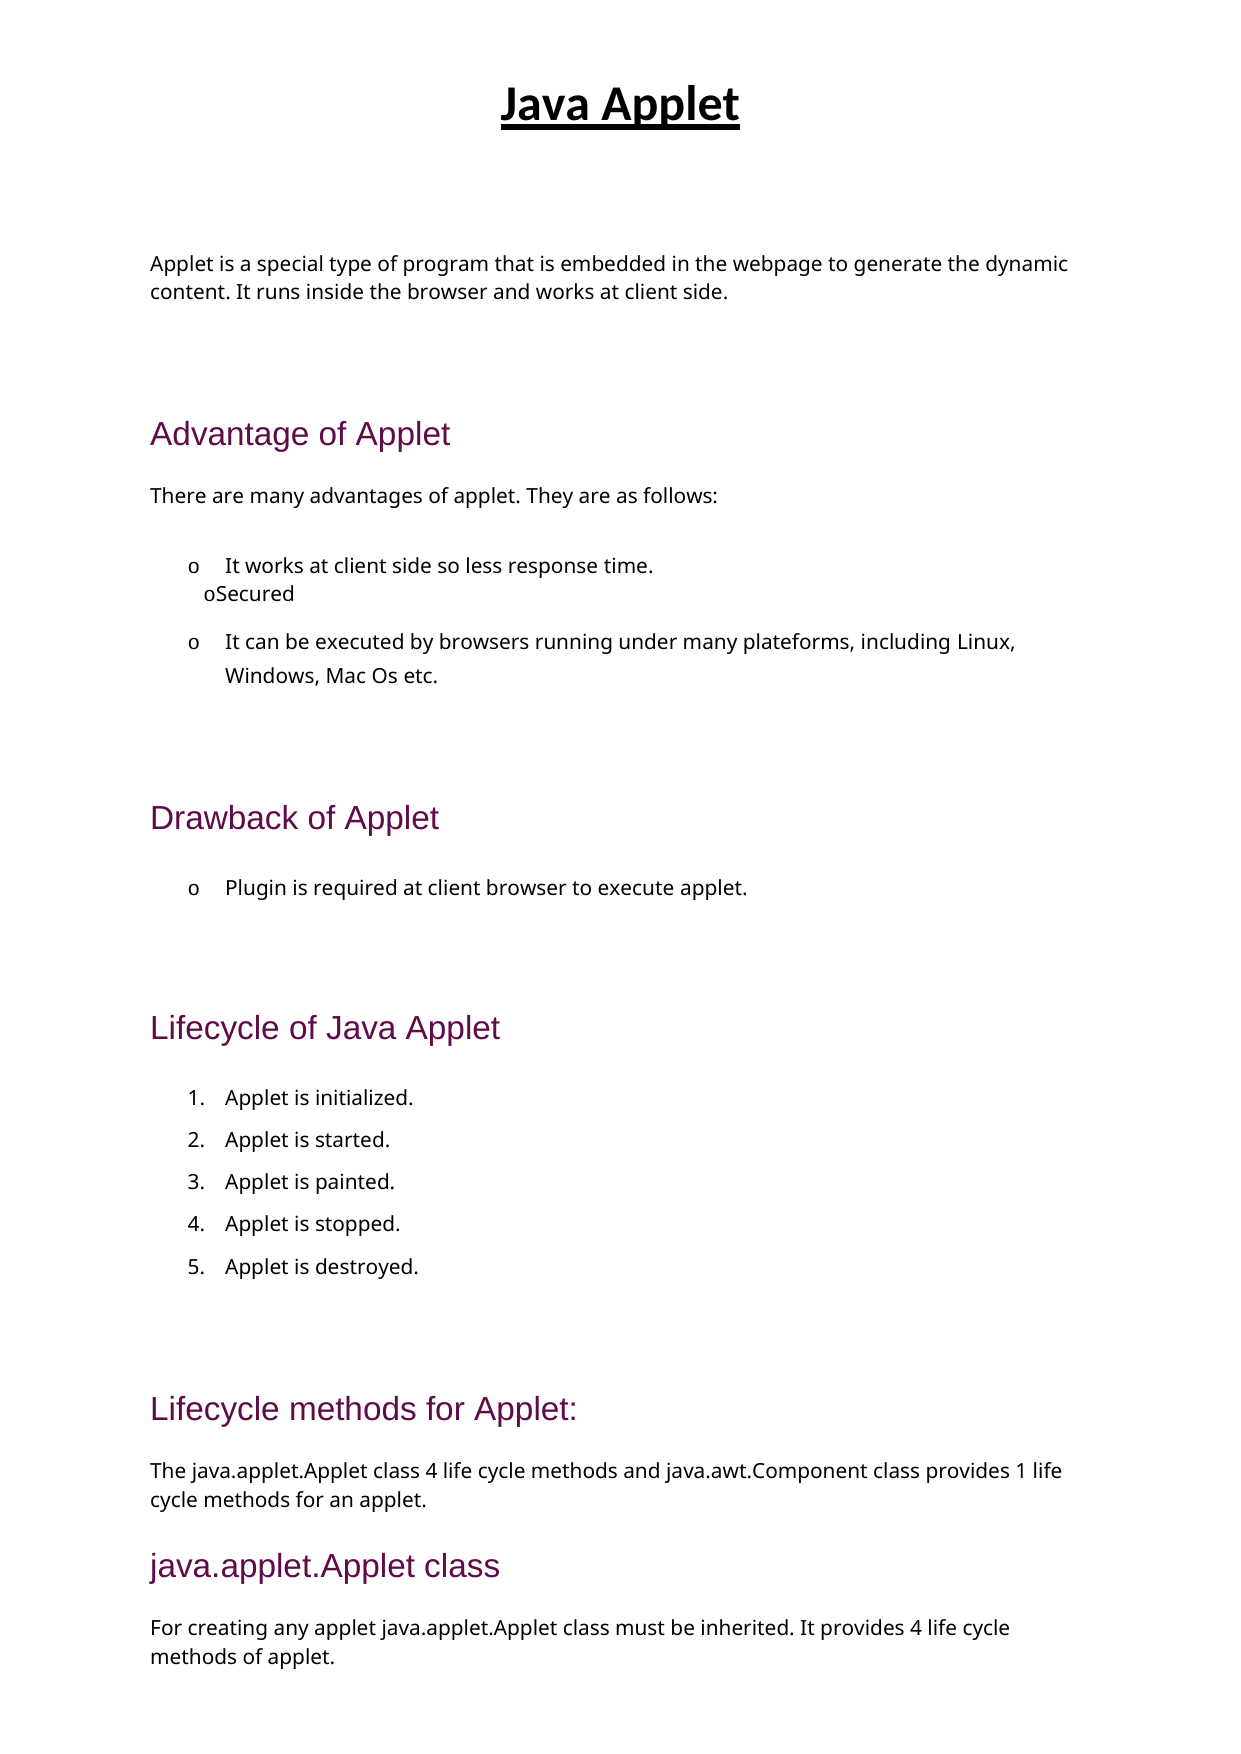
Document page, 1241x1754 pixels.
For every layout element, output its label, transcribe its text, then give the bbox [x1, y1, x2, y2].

list Applet is destroyed. [187, 1252, 1230, 1280]
list Plugin is required at client browser to execute applet. [187, 873, 1230, 902]
subtitle Lifecycle of Java Applet [150, 1008, 1230, 1047]
text The java.applet.Applet class 4 life cycle methods and java.awt.Component class provides 1 life cycle methods for an applet. [150, 1456, 1090, 1513]
text For creating any applet java.applet.Applet class must be inherited. It provides 4 life cycle methods of applet. [150, 1613, 1090, 1670]
list Applet is initialized. [187, 1083, 1230, 1112]
subtitle java.applet.Applet class [150, 1546, 1230, 1584]
list Applet is stopped. [187, 1209, 1230, 1238]
text There are many advantages of applet. They are as follows: [150, 482, 1230, 510]
list Applet is started. [187, 1125, 1230, 1154]
list It can be executed by browsers running under many plateforms, including Linux, Windows, Mac Os etc. [187, 627, 1075, 689]
subtitle Lifecycle methods for Applet: [150, 1389, 1230, 1427]
subtitle Advantage of Applet [150, 414, 1230, 452]
list Applet is painted. [187, 1167, 1230, 1196]
list It works at client side so less response time. [187, 551, 1230, 579]
text Applet is a special type of program that is embedded in the webpage to generate the dynamic content. It runs inside the browser and works at client side. [150, 249, 1090, 306]
subtitle Drawback of Applet [150, 798, 1230, 837]
subtitle Java Applet [13, 73, 1227, 133]
